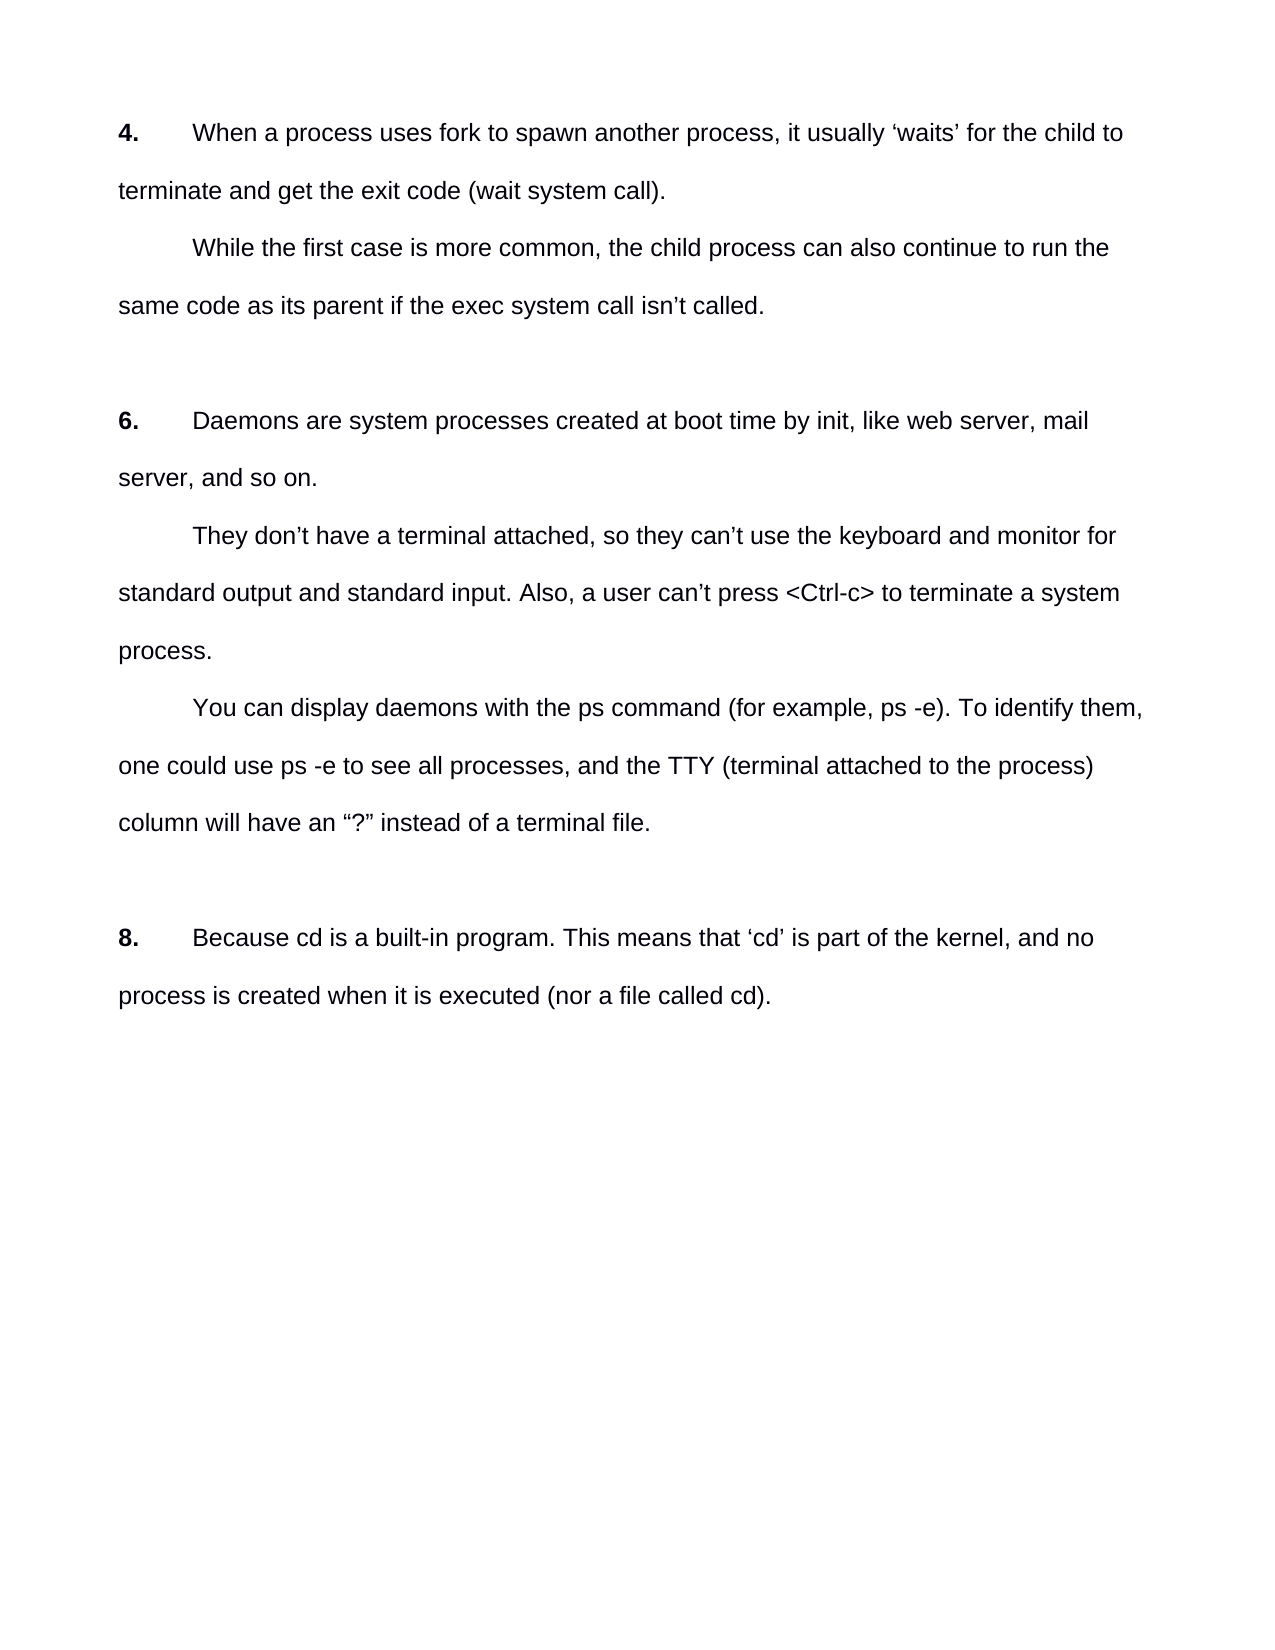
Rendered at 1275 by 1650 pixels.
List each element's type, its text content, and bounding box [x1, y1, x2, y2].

text 4. When a process uses fork to spawn another process, it usually ‘waits’ for the child to terminate and get the exit code (wait system call). [118, 118, 1157, 204]
text 6. Daemons are system processes created at boot time by init, like web server, mail server, and so on. [118, 406, 1157, 492]
text They don’t have a terminal attached, so they can’t use the keyboard and monitor for standard output and standard input. Also, a user can’t press <Ctrl-c> to terminate a system process. [118, 521, 1157, 664]
text While the first case is more common, the child process can also continue to run the same code as its parent if the exec system call isn’t called. [118, 233, 1157, 319]
text You can display daemons with the ps command (for example, ps -e). To identify them, one could use ps -e to see all processes, and the TTY (terminal attached to the process) column will have an “?” instead of a terminal file. [118, 693, 1157, 837]
text 8. Because cd is a built-in program. This means that ‘cd’ is part of the kernel, and no process is created when it is executed (nor a file called cd). [118, 923, 1157, 1009]
